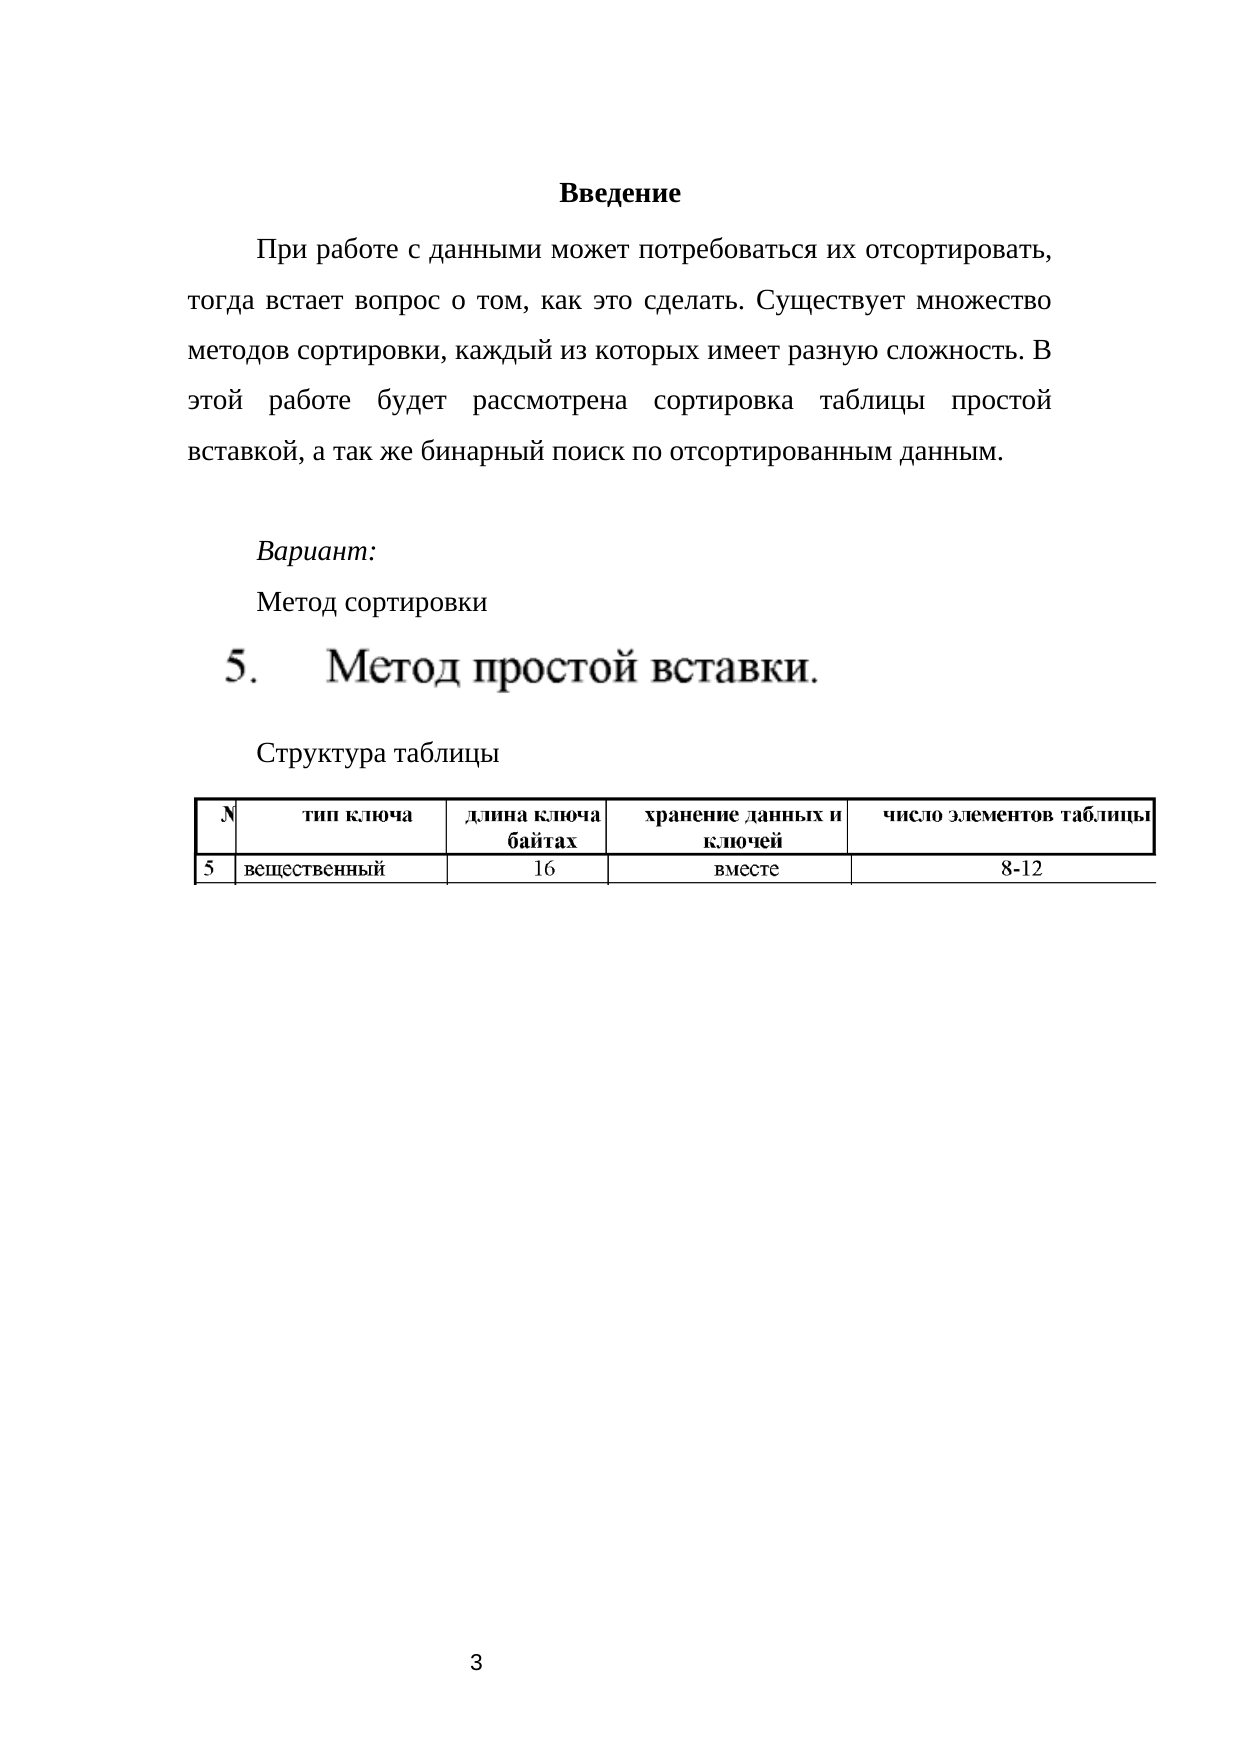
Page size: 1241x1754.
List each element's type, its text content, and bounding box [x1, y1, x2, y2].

text Структура таблицы [187, 735, 1053, 768]
subtitle Введение [187, 175, 1053, 208]
picture [193, 795, 1157, 885]
text Вариант: [187, 533, 1053, 567]
text Метод сортировки [187, 584, 1053, 617]
picture [203, 647, 888, 698]
text При работе с данными может потребоваться их отсортировать, тогда встает вопрос о том, как это сделать. Существует множество методов сортировки, каждый из которых имеет разную сложность. В этой работе будет рассмотрена сортировка таблицы простой вставкой, а так же бинарный поиск по отсортированным данным. [187, 232, 1053, 466]
